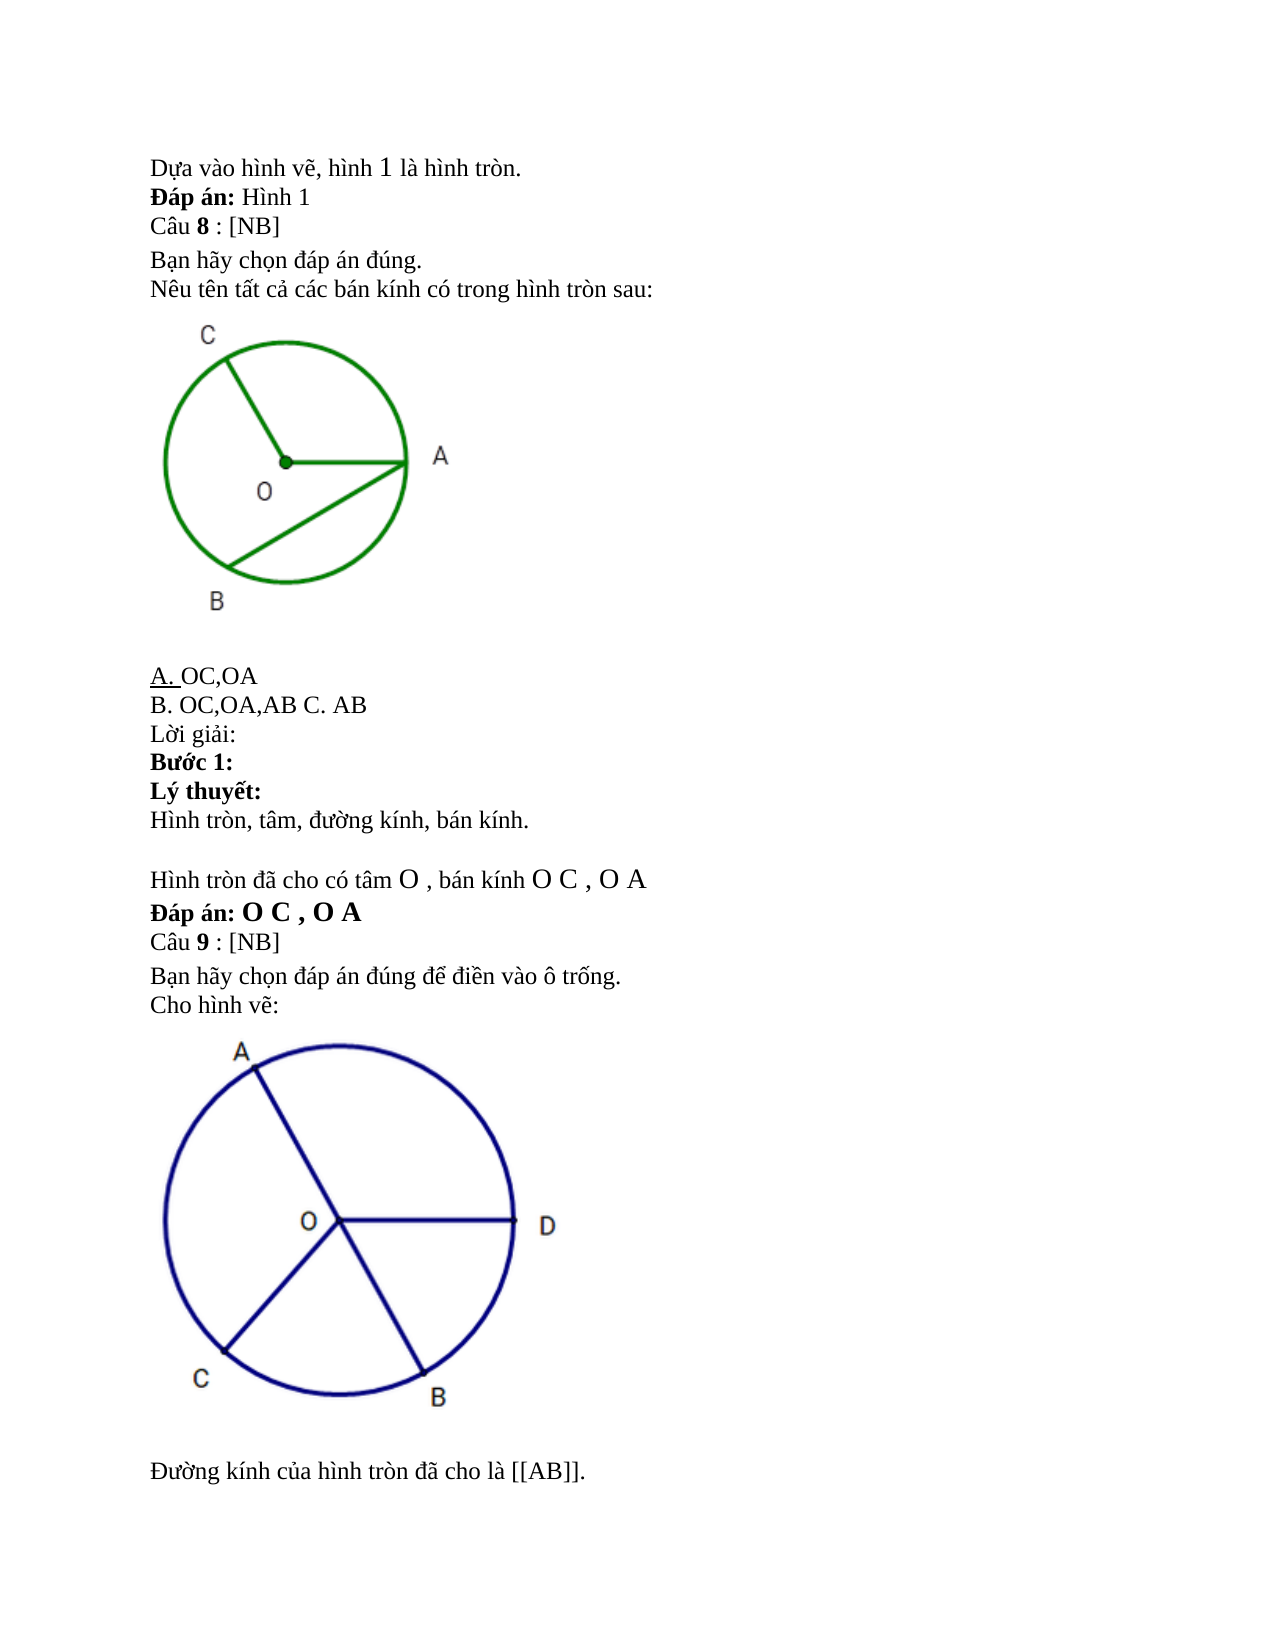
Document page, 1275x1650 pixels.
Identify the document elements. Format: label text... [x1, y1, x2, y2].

text Câu 8 : [NB] [150, 211, 1125, 240]
text Lời giải: [150, 719, 1125, 747]
text A. OC,OA [150, 661, 1125, 690]
text Lý thuyết: Hình tròn, tâm, đường kính, bán kính. Hình tròn đã cho có tâm O , bán kính O C , O A Đáp án: O C , O A [150, 776, 1125, 927]
text Bước 1: [150, 747, 1125, 776]
text B. OC,OA,AB C. AB [150, 690, 1125, 719]
picture [150, 302, 472, 637]
text Câu 9 : [NB] [150, 927, 1125, 956]
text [150, 150, 1125, 211]
picture [150, 1018, 595, 1457]
